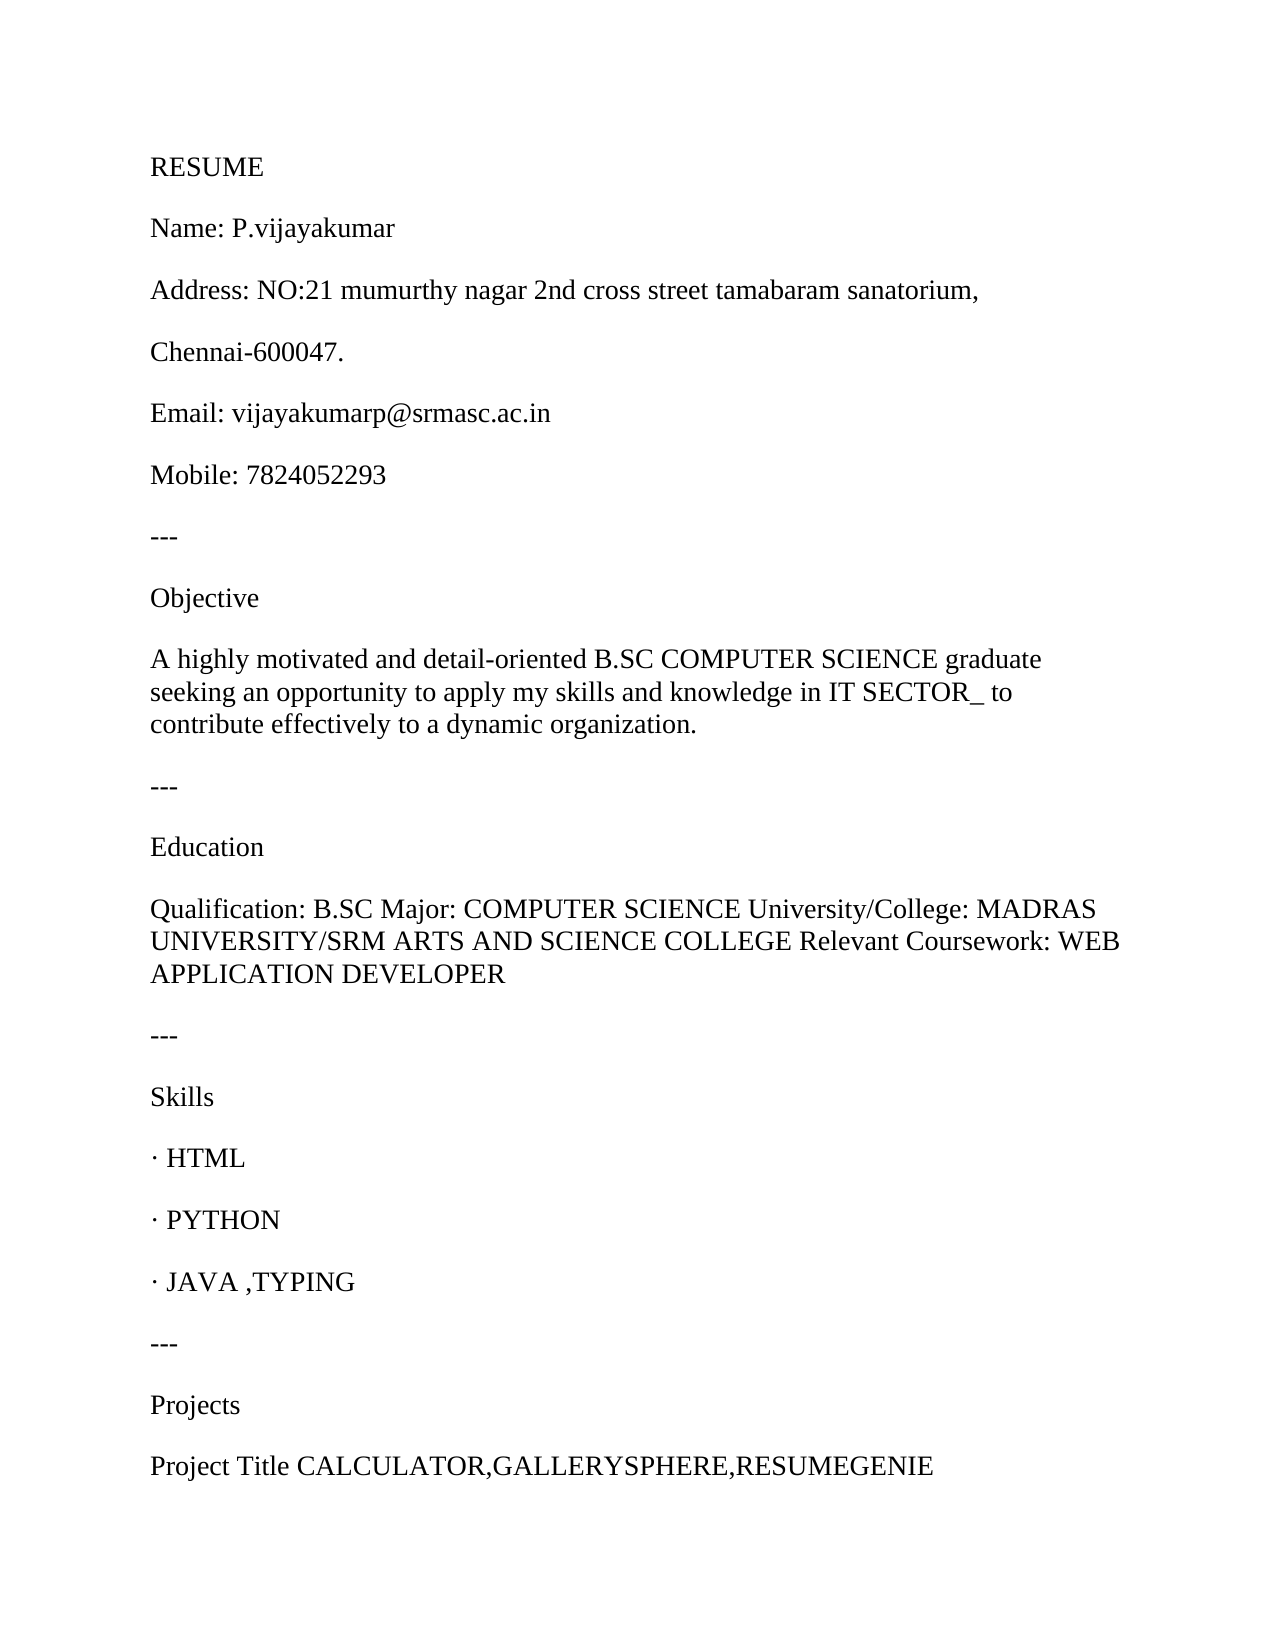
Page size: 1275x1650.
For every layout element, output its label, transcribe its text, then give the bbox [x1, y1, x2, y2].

text RESUME [150, 150, 1125, 182]
text Skills [150, 1080, 1125, 1112]
text Objective [150, 581, 1125, 613]
text Email: vijayakumarp@srmasc.ac.in [150, 396, 1125, 429]
text · JAVA ,TYPING [150, 1264, 1125, 1297]
text Address: NO:21 mumurthy nagar 2nd cross street tamabaram sanatorium, [150, 273, 1125, 306]
text --- [150, 519, 1125, 552]
text Mobile: 7824052293 [150, 458, 1125, 490]
text --- [150, 1326, 1125, 1358]
text Qualification: B.SC Major: COMPUTER SCIENCE University/College: MADRAS UNIVERSITY/SRM ARTS AND SCIENCE COLLEGE Relevant Coursework: WEB APPLICATION DEVELOPER [150, 892, 1125, 989]
text Projects [150, 1388, 1125, 1420]
text · PYTHON [150, 1203, 1125, 1235]
text --- [150, 769, 1125, 801]
text Education [150, 830, 1125, 863]
text A highly motivated and detail-oriented B.SC COMPUTER SCIENCE graduate seeking an opportunity to apply my skills and knowledge in IT SECTOR_ to contribute effectively to a dynamic organization. [150, 642, 1125, 740]
text · HTML [150, 1141, 1125, 1174]
text Project Title CALCULATOR,GALLERYSPHERE,RESUMEGENIE [150, 1449, 1125, 1482]
text --- [150, 1018, 1125, 1051]
text Name: P.vijayakumar [150, 212, 1125, 244]
text Chennai-600047. [150, 335, 1125, 367]
